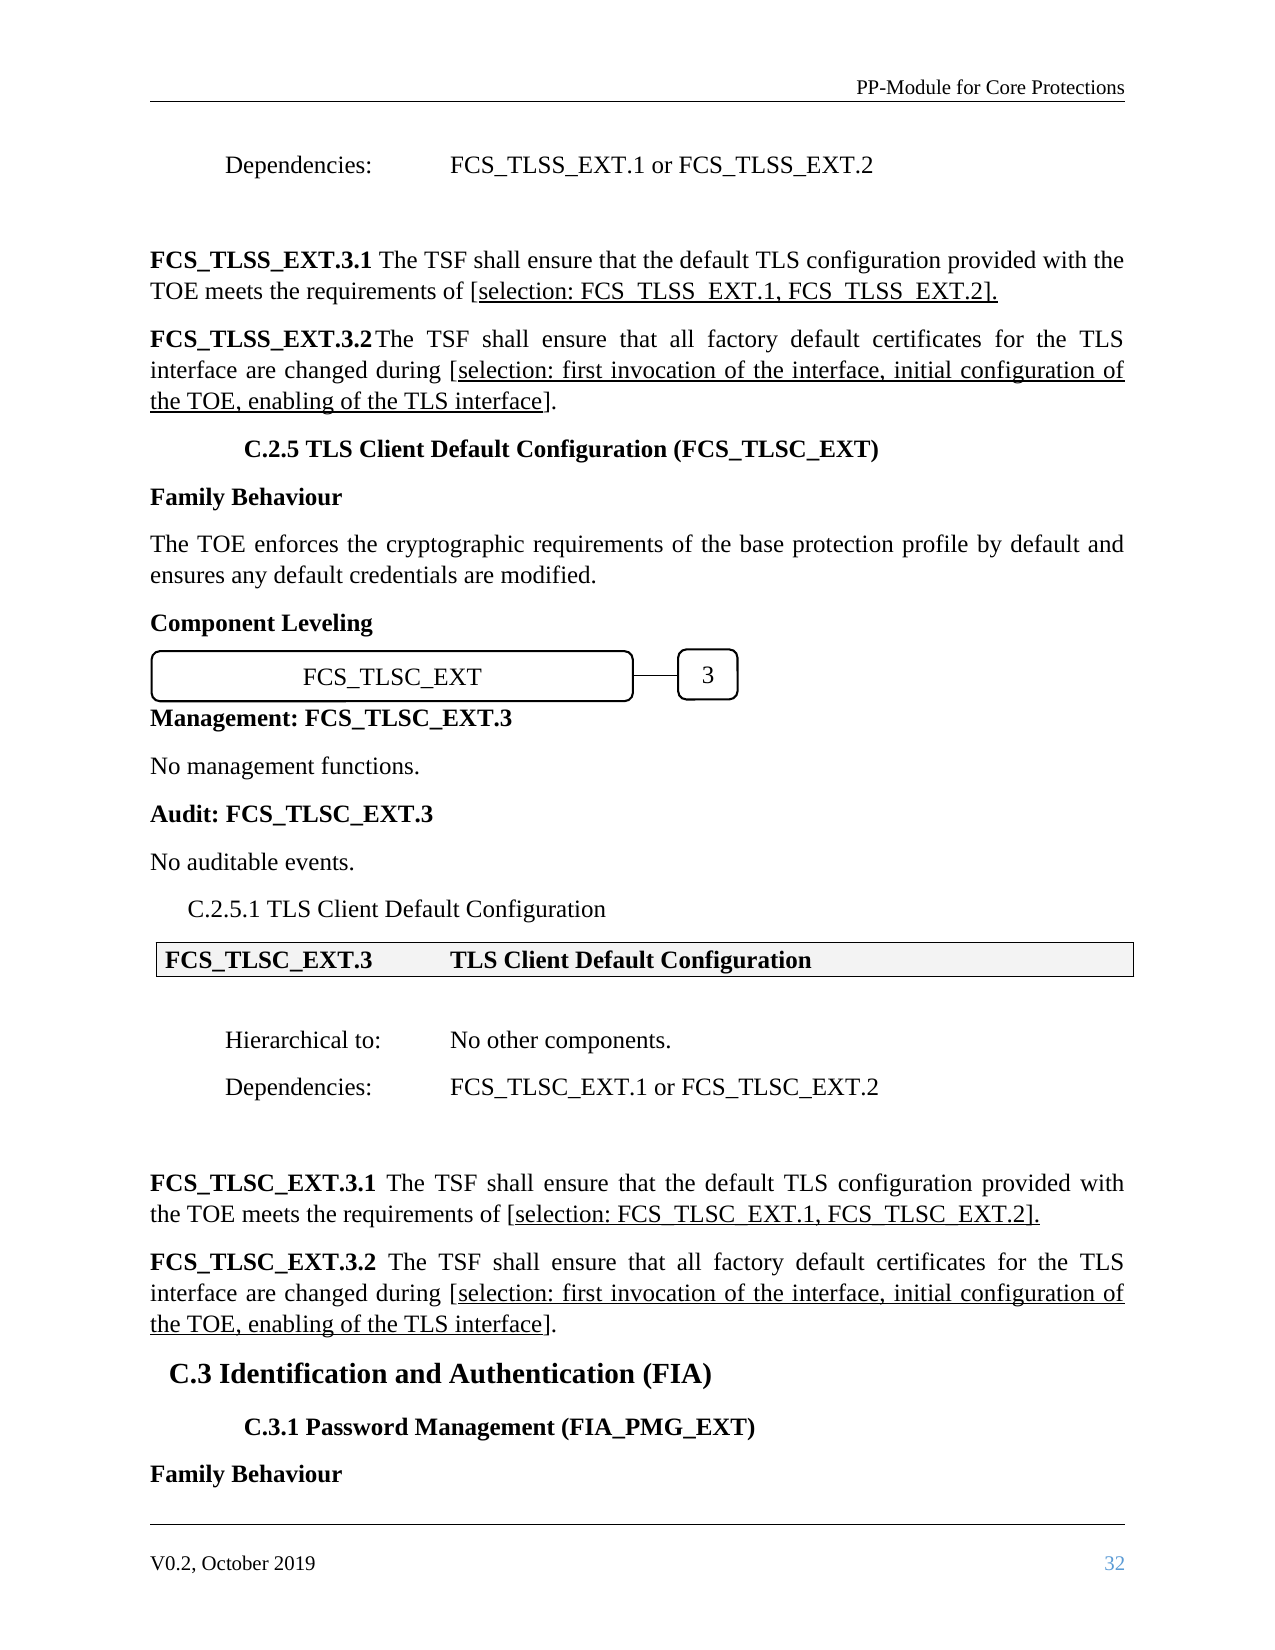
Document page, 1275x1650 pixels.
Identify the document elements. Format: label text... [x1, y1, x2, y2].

text Dependencies: FCS_TLSS_EXT.1 or FCS_TLSS_EXT.2 [225, 150, 1125, 179]
text The TOE enforces the cryptographic requirements of the base protection profile by default and ensures any default credentials are modified. [150, 529, 1125, 589]
text FCS_TLSC_EXT.3.1 The TSF shall ensure that the default TLS configuration provided with the TOE meets the requirements of [selection: FCS_TLSC_EXT.1, FCS_TLSC_EXT.2]. [150, 1168, 1125, 1228]
text FCS_TLSC_EXT.3.2 The TSF shall ensure that all factory default certificates for the TLS interface are changed during [selection: first invocation of the interface, initial configuration of the TOE, enabling of the TLS interface]. [150, 1247, 1125, 1337]
subtitle C.2.5 TLS Client Default Configuration (FCS_TLSC_EXT) [244, 434, 1125, 463]
text FCS_TLSS_EXT.3.2 The TSF shall ensure that all factory default certificates for the TLS interface are changed during [selection: first invocation of the interface, initial configuration of the TOE, enabling of the TLS interface]. [150, 324, 1125, 415]
subtitle C.2.5.1 TLS Client Default Configuration [187, 894, 1125, 923]
text Hierarchical to: No other components. [150, 1025, 1125, 1053]
text Dependencies: FCS_TLSC_EXT.1 or FCS_TLSC_EXT.2 [225, 1072, 1125, 1101]
text Family Behaviour [150, 1459, 1125, 1488]
text Family Behaviour [150, 482, 1125, 510]
text Component Leveling [150, 608, 1125, 637]
text Management: FCS_TLSC_EXT.3 [150, 703, 1125, 732]
subtitle C.3.1 Password Management (FIA_PMG_EXT) [244, 1412, 1125, 1440]
text No auditable events. [150, 847, 1125, 875]
text No management functions. [150, 751, 1125, 780]
subtitle C.3 Identification and Authentication (FIA) [169, 1356, 1125, 1390]
text FCS_TLSC_EXT.3 TLS Client Default Configuration [157, 943, 1133, 976]
text Audit: FCS_TLSC_EXT.3 [150, 799, 1125, 828]
text FCS_TLSS_EXT.3.1 The TSF shall ensure that the default TLS configuration provided with the TOE meets the requirements of [selection: FCS_TLSS_EXT.1, FCS_TLSS_EXT.2]. [150, 245, 1125, 305]
